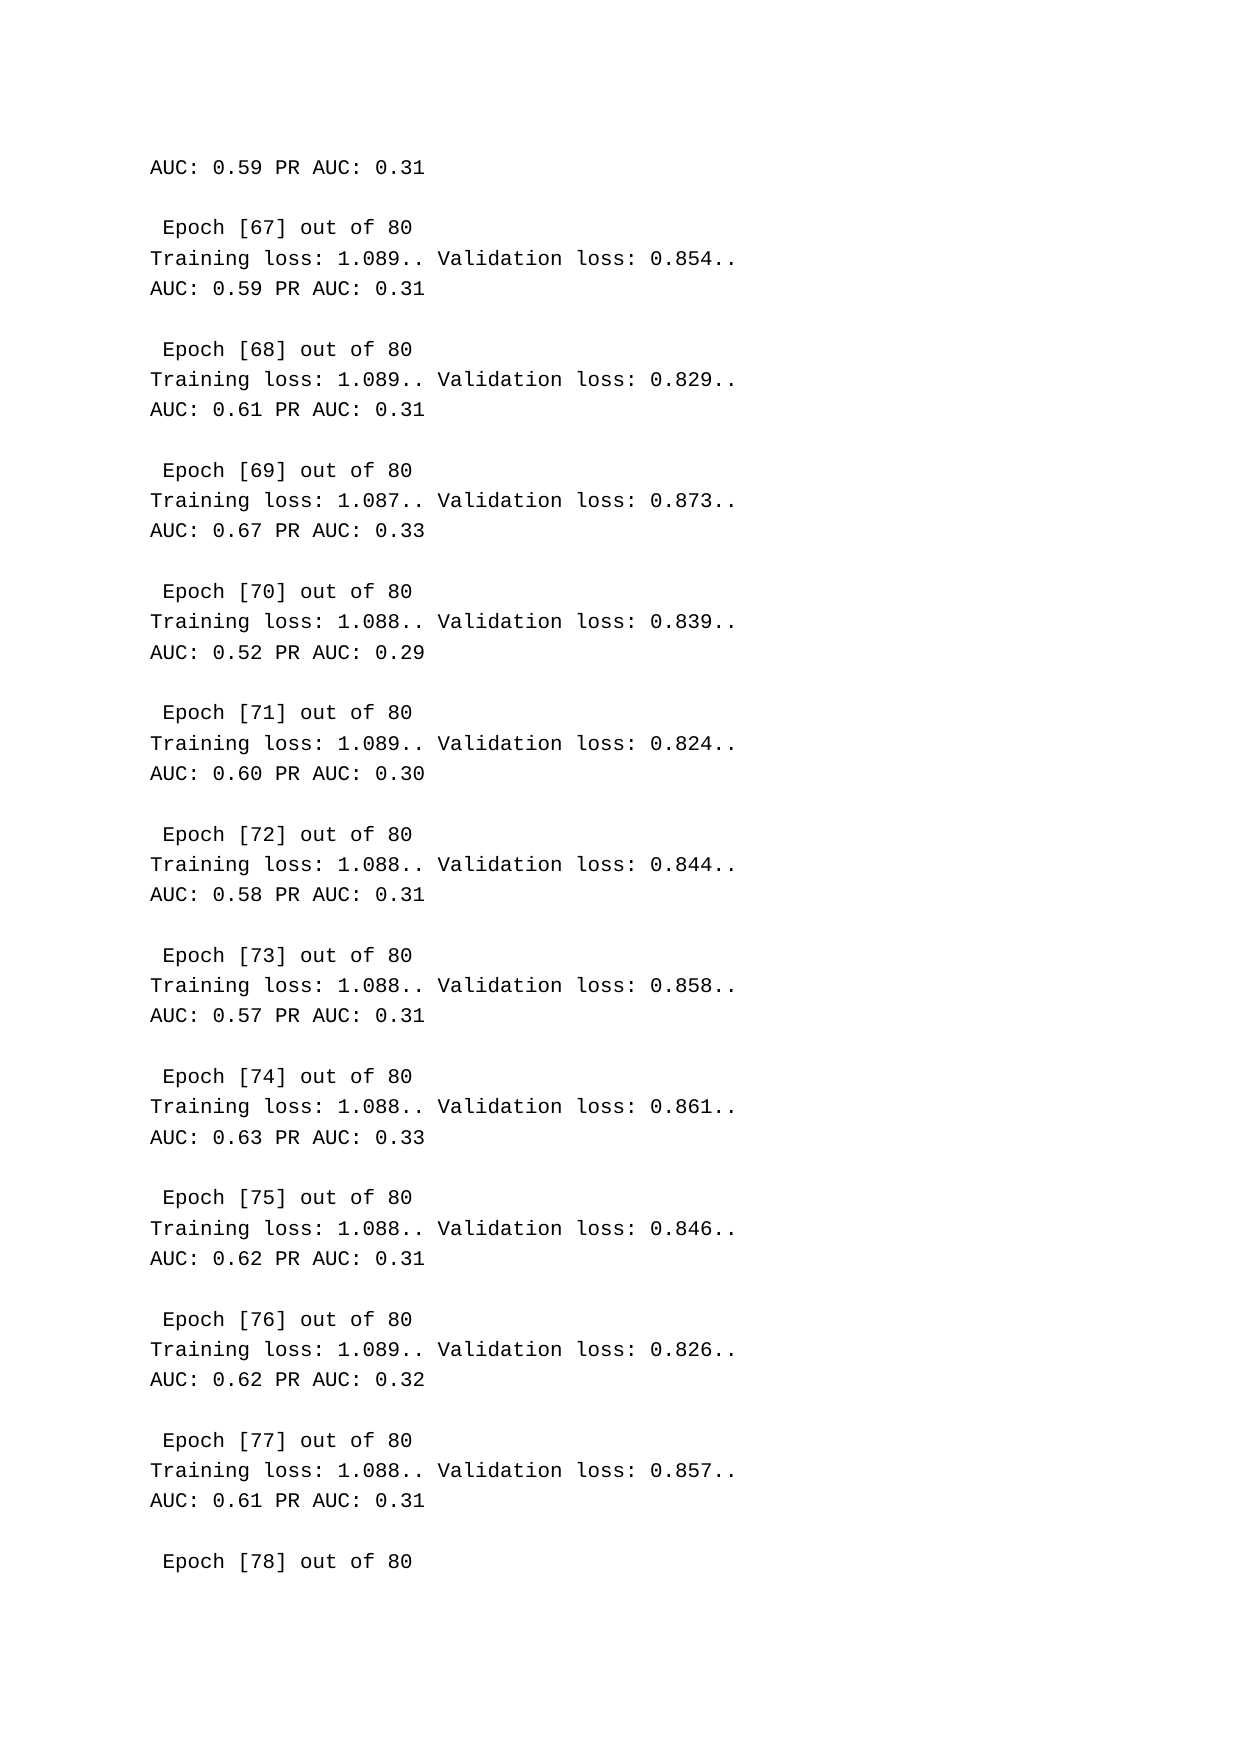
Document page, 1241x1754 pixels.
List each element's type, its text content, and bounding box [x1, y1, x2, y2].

text Epoch [77] out of 80 [150, 1423, 1090, 1453]
text Training loss: 1.089.. Validation loss: 0.829.. [150, 362, 1090, 392]
text Epoch [70] out of 80 [150, 574, 1090, 605]
text Training loss: 1.088.. Validation loss: 0.844.. [150, 847, 1090, 877]
text Epoch [76] out of 80 [150, 1302, 1090, 1332]
text AUC: 0.61 PR AUC: 0.31 [150, 392, 1090, 423]
text AUC: 0.62 PR AUC: 0.32 [150, 1362, 1090, 1393]
text Epoch [71] out of 80 [150, 696, 1090, 726]
text AUC: 0.59 PR AUC: 0.31 [150, 150, 1090, 180]
text Training loss: 1.088.. Validation loss: 0.846.. [150, 1211, 1090, 1241]
text Training loss: 1.088.. Validation loss: 0.839.. [150, 605, 1090, 635]
text Training loss: 1.088.. Validation loss: 0.861.. [150, 1090, 1090, 1120]
text Training loss: 1.089.. Validation loss: 0.854.. [150, 241, 1090, 271]
text Epoch [73] out of 80 [150, 938, 1090, 968]
text Epoch [69] out of 80 [150, 453, 1090, 483]
text Epoch [74] out of 80 [150, 1059, 1090, 1090]
text AUC: 0.52 PR AUC: 0.29 [150, 635, 1090, 665]
text AUC: 0.58 PR AUC: 0.31 [150, 877, 1090, 908]
text AUC: 0.57 PR AUC: 0.31 [150, 999, 1090, 1029]
text AUC: 0.63 PR AUC: 0.33 [150, 1120, 1090, 1150]
text Training loss: 1.088.. Validation loss: 0.857.. [150, 1453, 1090, 1484]
text AUC: 0.62 PR AUC: 0.31 [150, 1241, 1090, 1272]
text AUC: 0.60 PR AUC: 0.30 [150, 756, 1090, 787]
text Training loss: 1.087.. Validation loss: 0.873.. [150, 483, 1090, 514]
text AUC: 0.67 PR AUC: 0.33 [150, 514, 1090, 544]
text Epoch [72] out of 80 [150, 817, 1090, 847]
text Epoch [78] out of 80 [150, 1544, 1090, 1575]
text AUC: 0.61 PR AUC: 0.31 [150, 1484, 1090, 1514]
text Epoch [68] out of 80 [150, 332, 1090, 362]
text Training loss: 1.089.. Validation loss: 0.826.. [150, 1332, 1090, 1362]
text Epoch [67] out of 80 [150, 211, 1090, 241]
text AUC: 0.59 PR AUC: 0.31 [150, 271, 1090, 302]
text Epoch [75] out of 80 [150, 1181, 1090, 1211]
text Training loss: 1.088.. Validation loss: 0.858.. [150, 968, 1090, 999]
text Training loss: 1.089.. Validation loss: 0.824.. [150, 726, 1090, 756]
